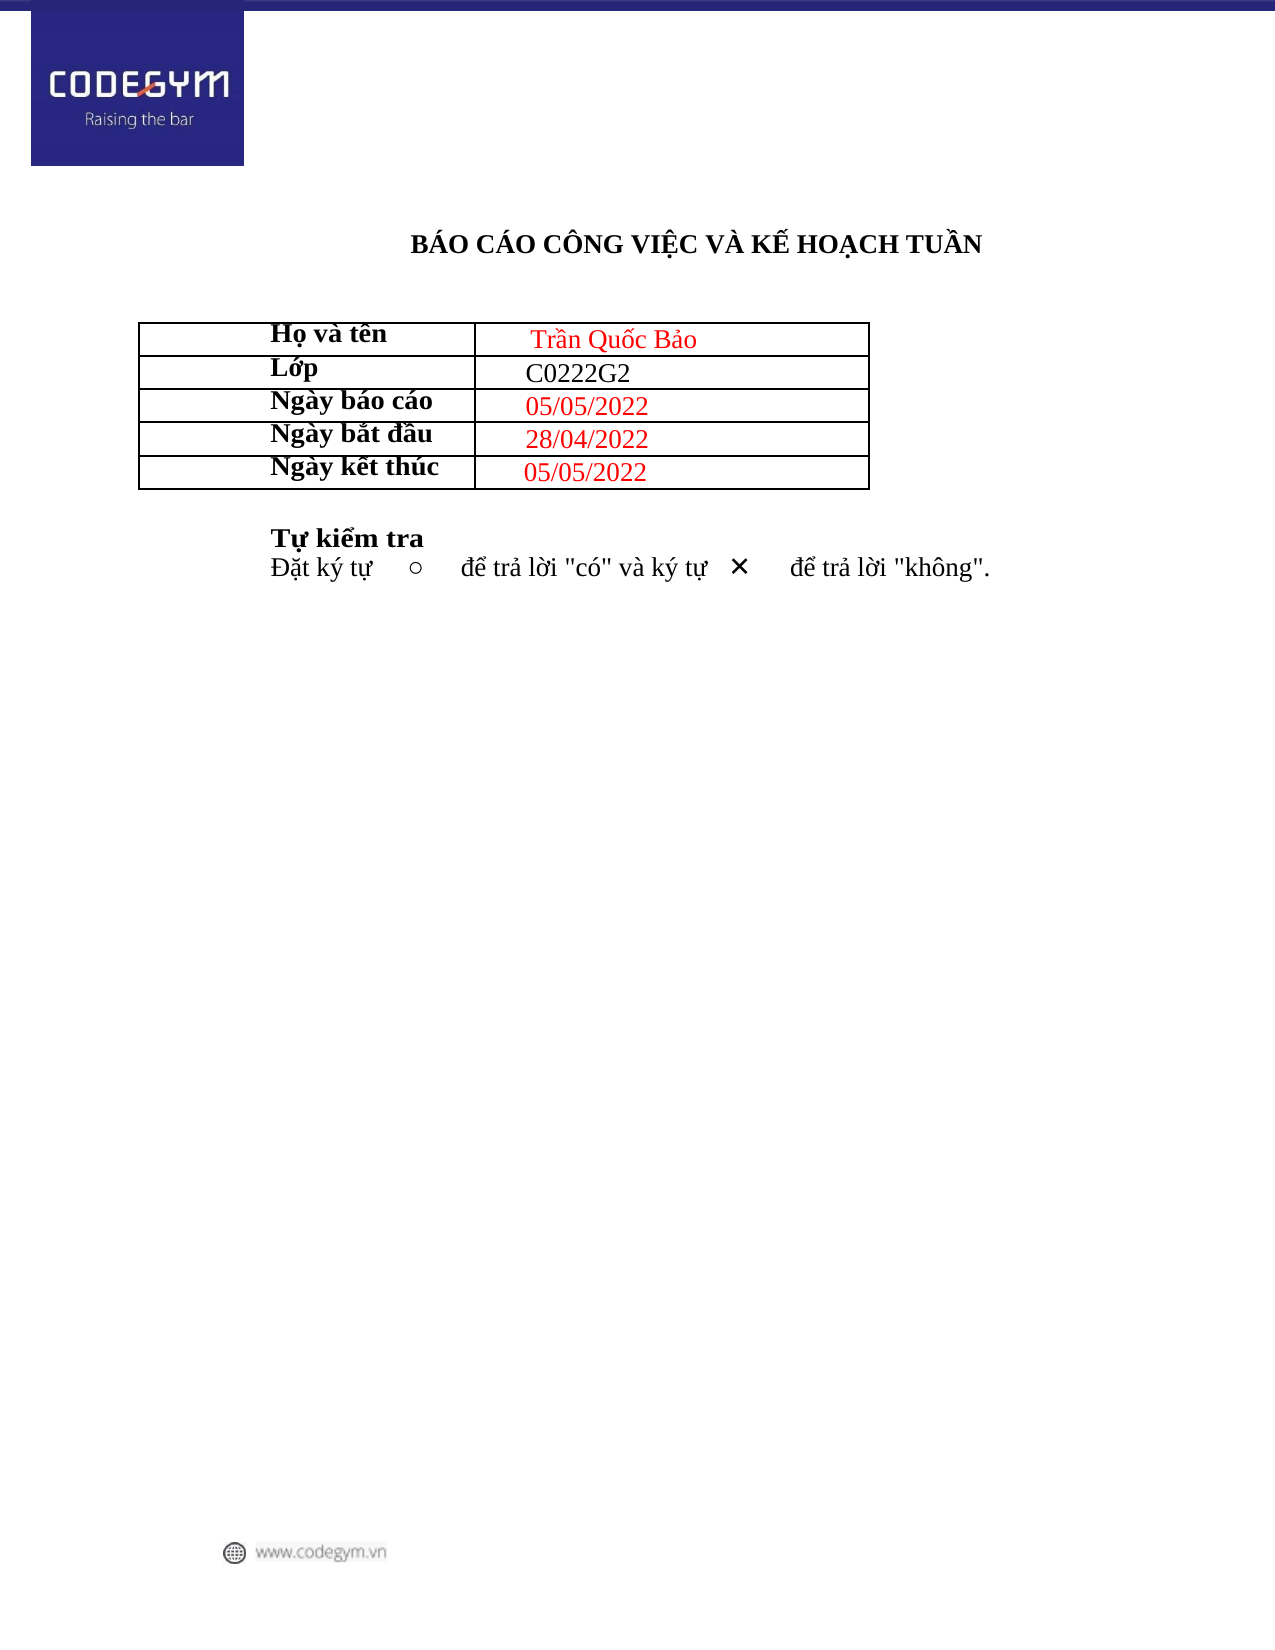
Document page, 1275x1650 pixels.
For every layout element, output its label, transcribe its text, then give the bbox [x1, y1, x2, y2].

table_header Trần Quốc Bảo [476, 324, 868, 355]
table_cell C0222G2 [476, 357, 868, 388]
table_cell 05/05/2022 [476, 390, 868, 421]
table_cell Lớp [140, 357, 474, 388]
table_cell Ngày bắt đầu [140, 423, 474, 454]
text Đặt ký tự ○ để trả lời "có" và ký tự ✕ để trả lời "không". [270, 554, 1131, 582]
text BÁO CÁO CÔNG VIỆC VÀ KẾ HOẠCH TUẦN [266, 228, 1127, 259]
table_cell Ngày báo cáo [140, 390, 474, 421]
text Tự kiểm tra [270, 522, 1131, 554]
picture [0, 0, 1275, 166]
table_cell Ngày kết thúc [140, 457, 474, 488]
picture [223, 1535, 1246, 1636]
table_cell 28/04/2022 [476, 423, 868, 454]
table_cell 05/05/2022 [476, 457, 868, 488]
table_header Họ và tên [140, 324, 474, 355]
